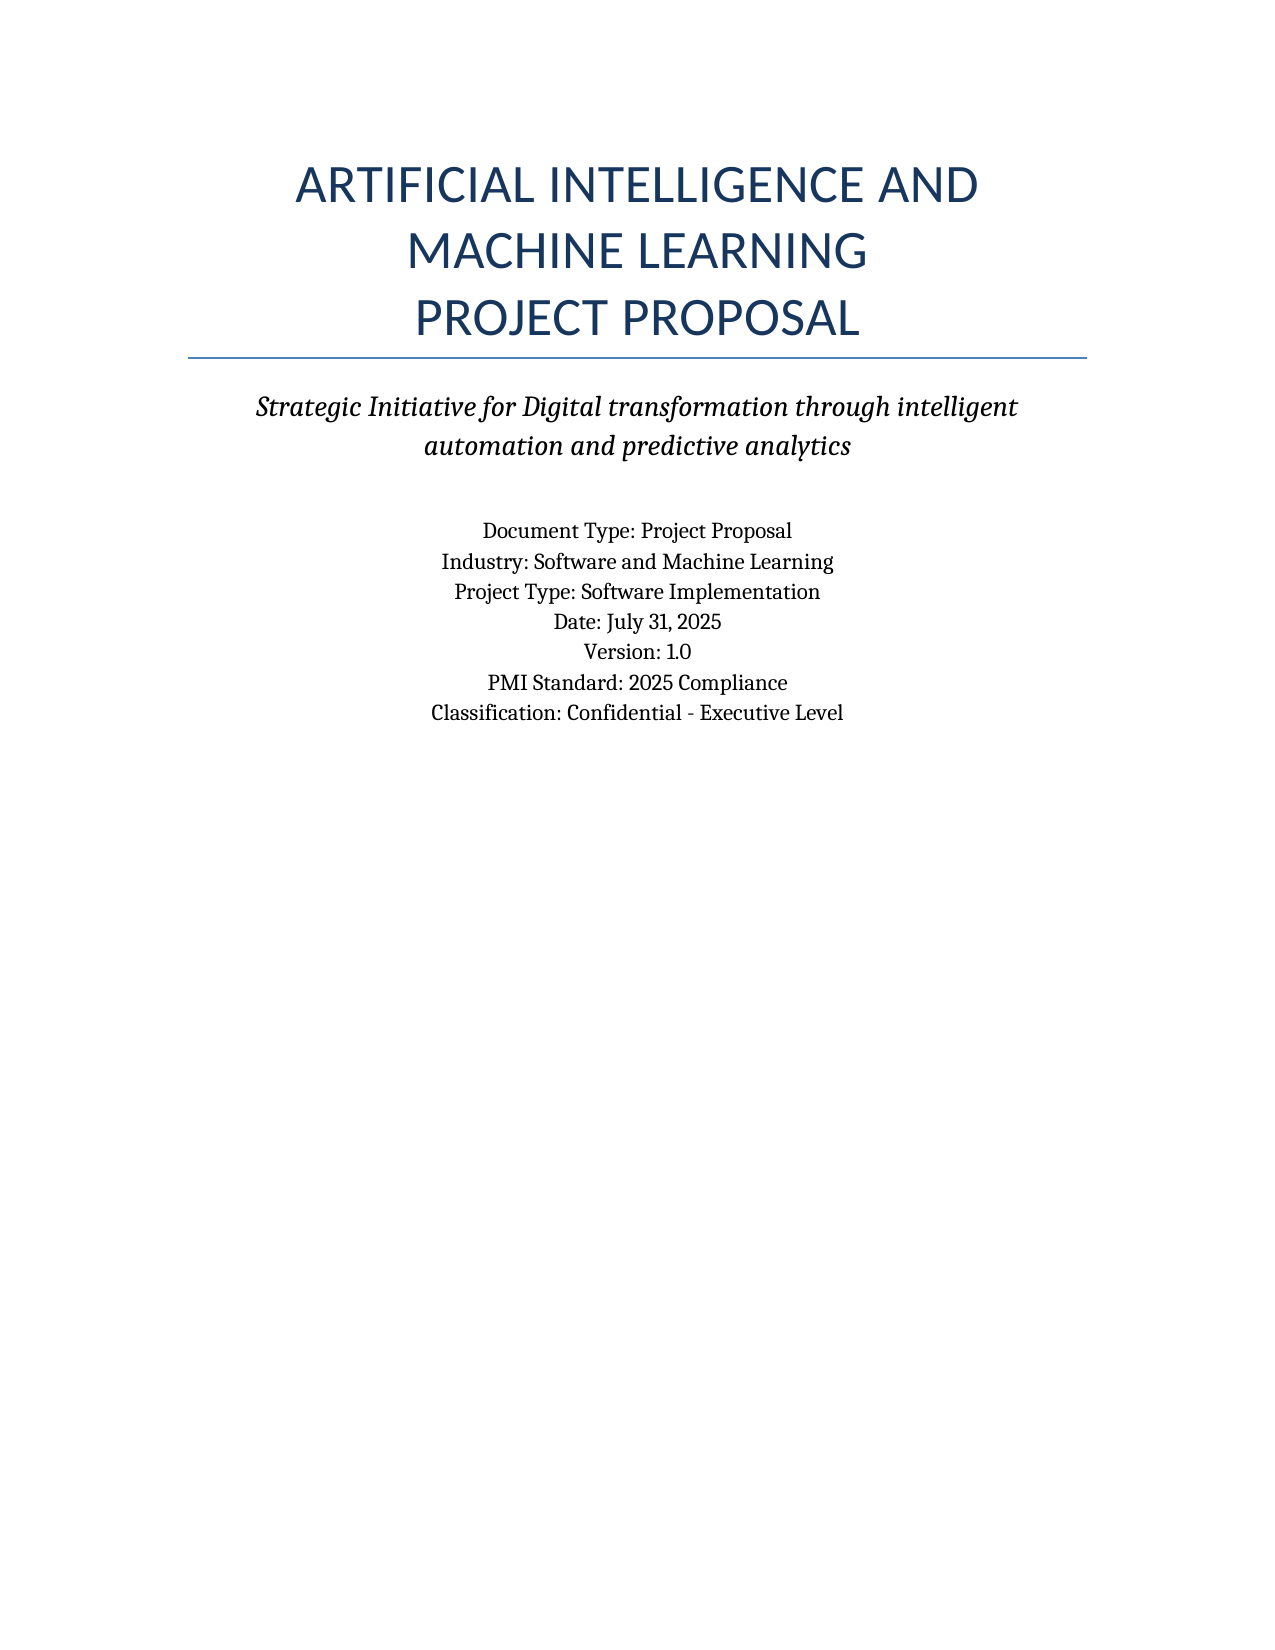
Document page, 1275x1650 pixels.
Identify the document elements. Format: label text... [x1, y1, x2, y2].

text Document Type: Project Proposal Industry: Software and Machine Learning Project Type: Software Implementation Date: July 31, 2025 Version: 1.0 PMI Standard: 2025 Compliance Classification: Confidential - Executive Level [187, 488, 1087, 756]
title ARTIFICIAL INTELLIGENCE AND MACHINE LEARNING PROJECT PROPOSAL [187, 150, 1087, 359]
text Strategic Initiative for Digital transformation through intelligent automation and predictive analytics [187, 390, 1087, 462]
